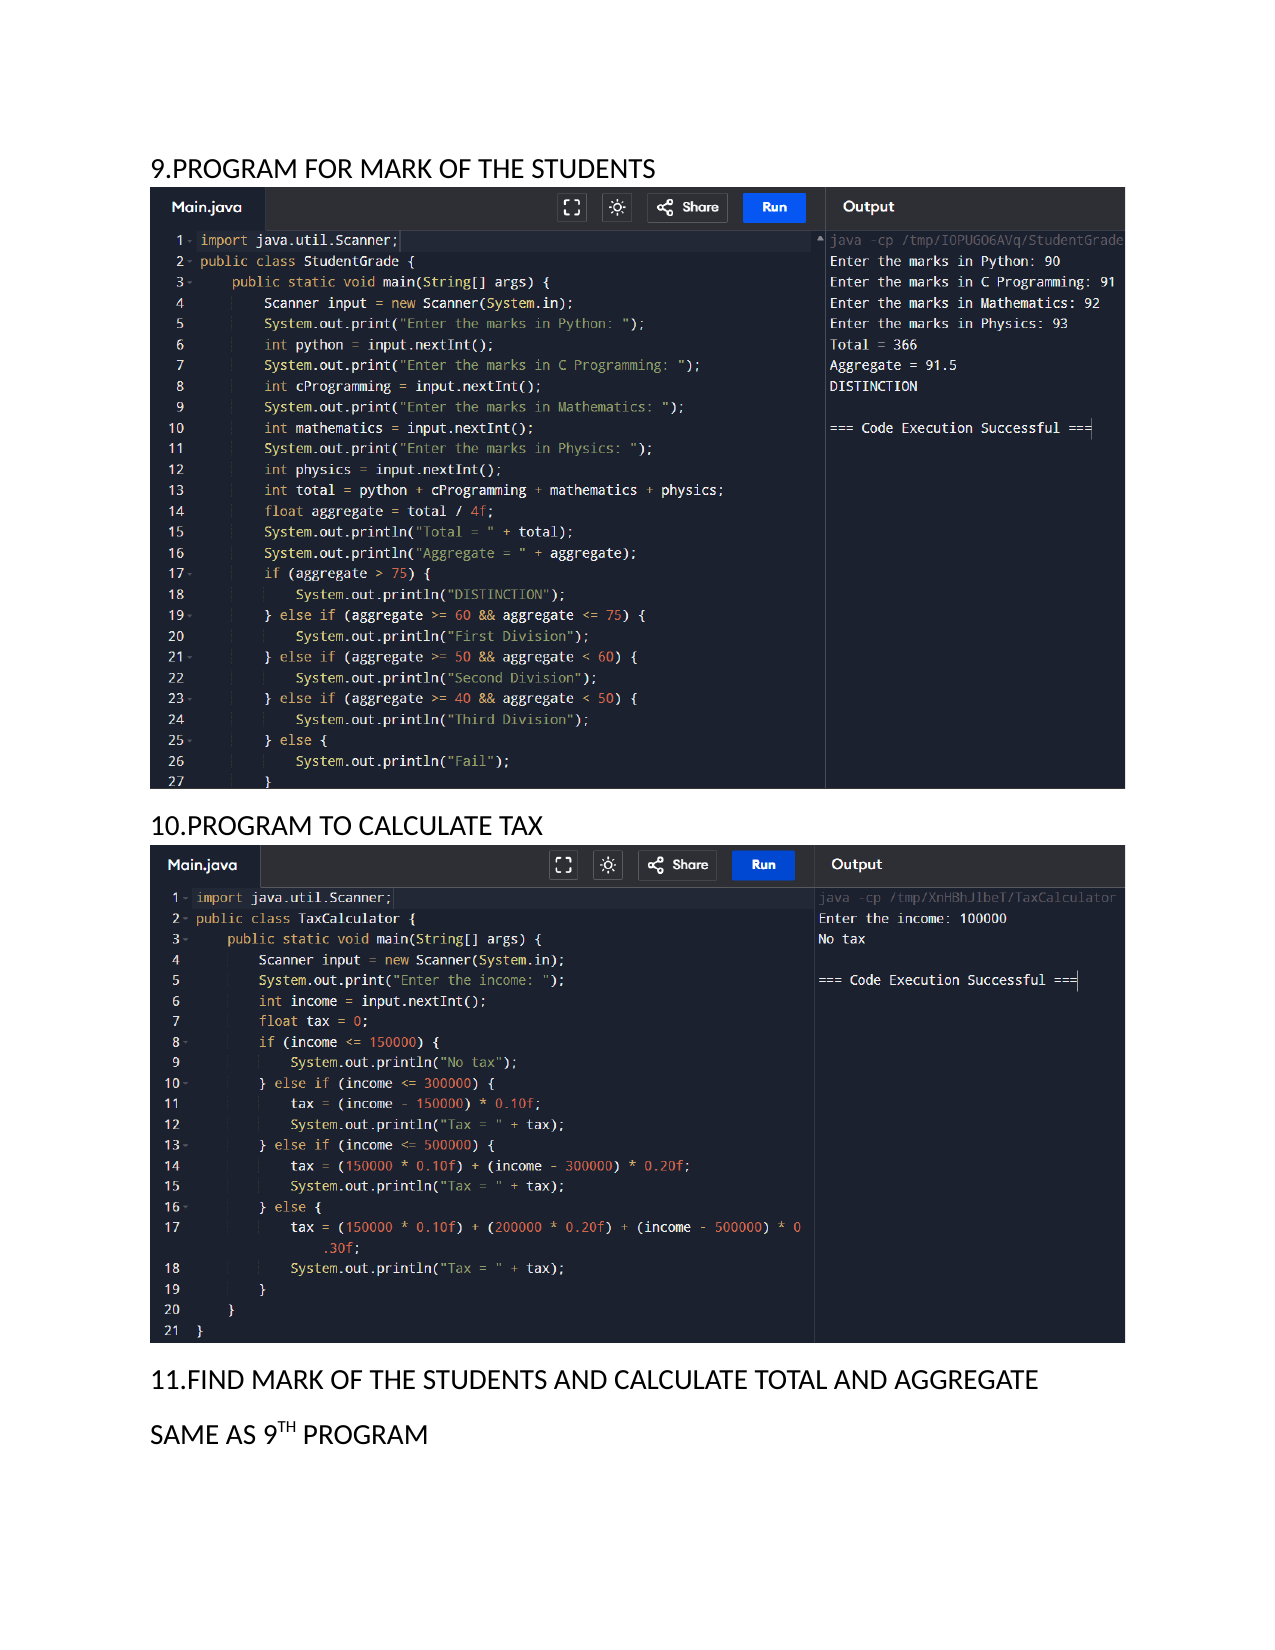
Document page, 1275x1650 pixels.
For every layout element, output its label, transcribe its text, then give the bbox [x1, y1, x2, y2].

text 10.PROGRAM TO CALCULATE TAX [150, 807, 1125, 845]
text SAME AS 9TH PROGRAM [150, 1416, 1125, 1452]
text 11.FIND MARK OF THE STUDENTS AND CALCULATE TOTAL AND AGGREGATE [150, 1361, 1125, 1397]
picture [150, 845, 1125, 1343]
text 9.PROGRAM FOR MARK OF THE STUDENTS [150, 150, 1125, 187]
picture [150, 187, 1125, 789]
